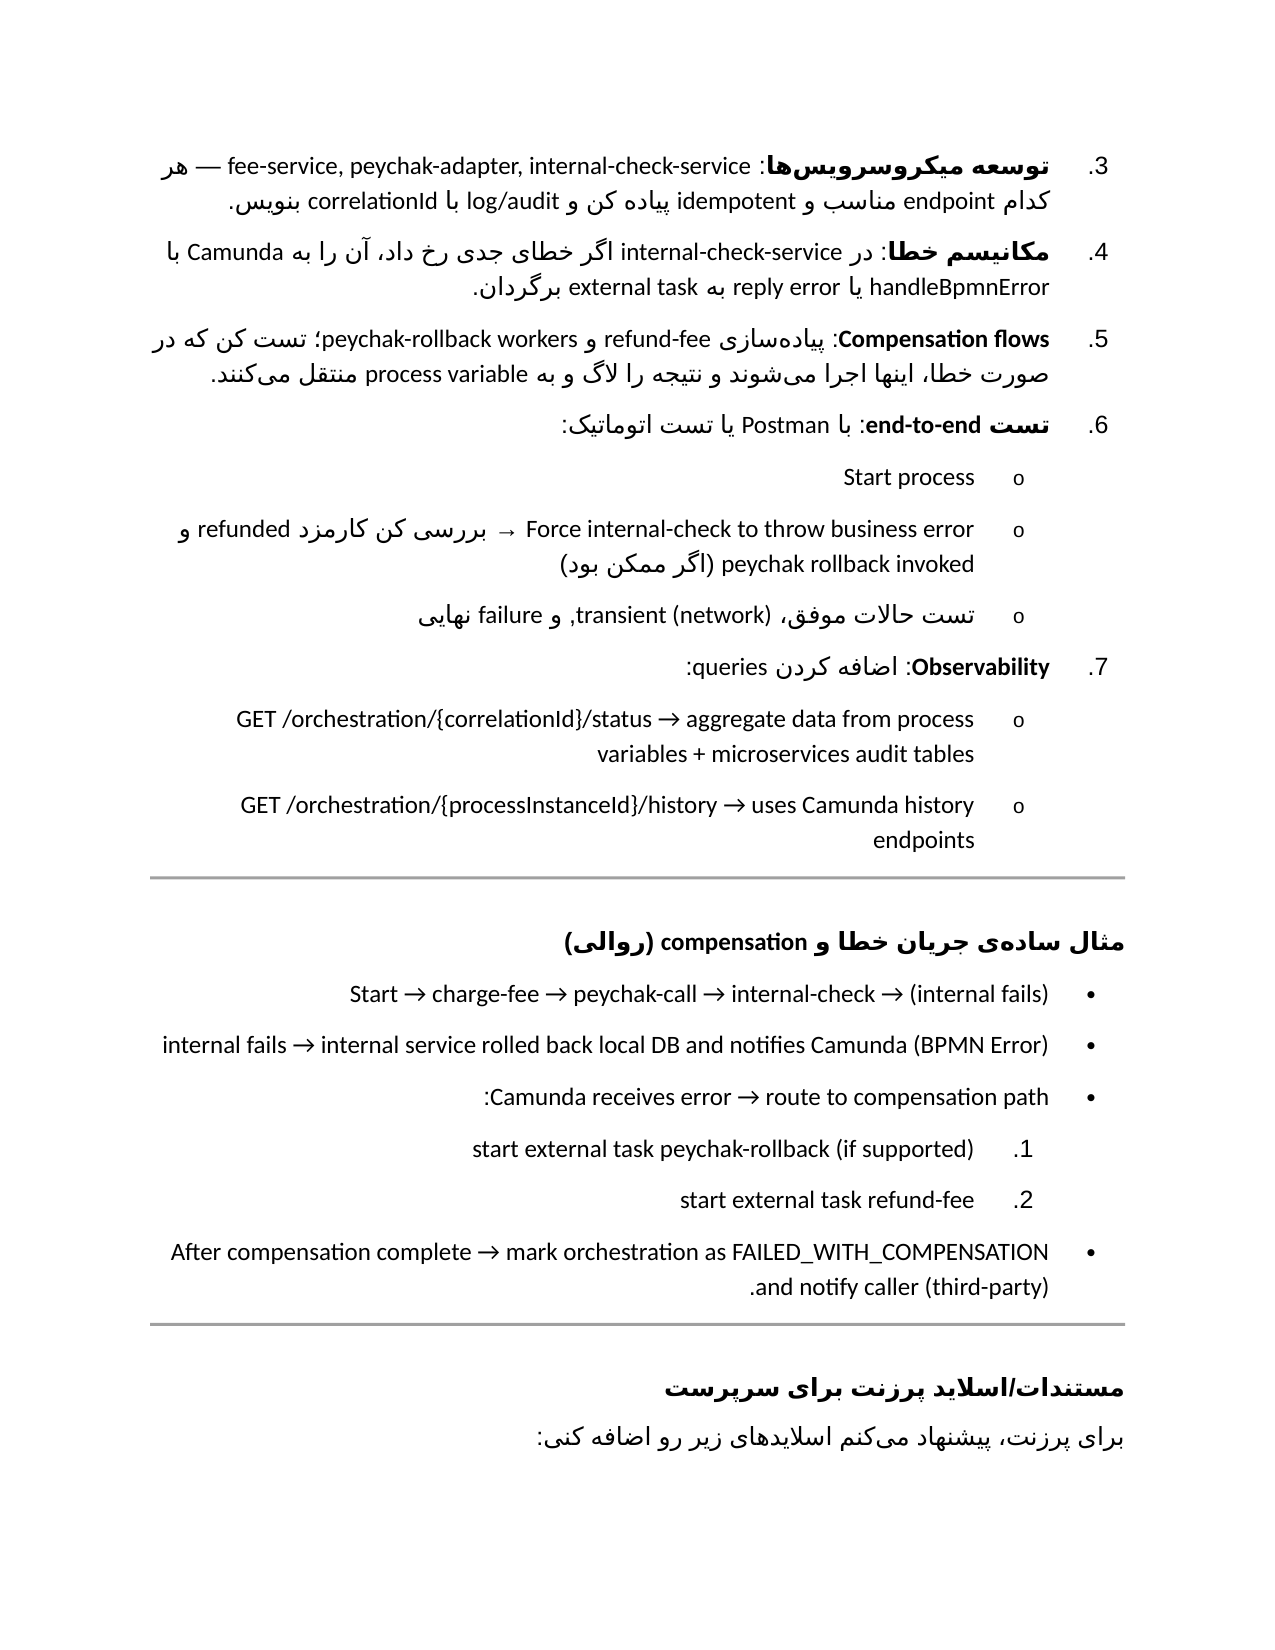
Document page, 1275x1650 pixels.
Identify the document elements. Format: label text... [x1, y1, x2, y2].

list start external task refund-fee [150, 1184, 1012, 1215]
list start external task peychak-rollback (if supported) [150, 1133, 1012, 1163]
list تست حالات موفق، transient (network), و failure نهایی [150, 599, 1012, 630]
list Observability: اضافه کردن queries: [150, 651, 1087, 682]
text مستندات/اسلاید پرزنت برای سرپرست [150, 1373, 1125, 1401]
list Force internal-check to throw business error → بررسی کن کارمزد refunded و peychak rollback invoked (اگر ممکن بود) [150, 513, 1012, 578]
text برای پرزنت، پیشنهاد می‌کنم اسلایدهای زیر رو اضافه کنی: [150, 1422, 1125, 1451]
list Compensation flows: پیاده‌سازی refund-fee و peychak-rollback workers؛ تست کن که در صورت خطا، اینها اجرا می‌شوند و نتیجه را لاگ و به process variable منتقل می‌کنند. [150, 323, 1087, 388]
list توسعه میکروسرویس‌ها: fee-service, peychak-adapter, internal-check-service — هر کدام endpoint مناسب و idempotent پیاده کن و log/audit با correlationId بنویس. [150, 150, 1087, 215]
list Start → charge-fee → peychak-call → internal-check → (internal fails) [150, 978, 1087, 1008]
list Camunda receives error → route to compensation path: [150, 1081, 1087, 1112]
list مکانیسم خطا: در internal-check-service اگر خطای جدی رخ داد، آن را به Camunda با handleBpmnError یا reply error به external task برگردان. [150, 236, 1087, 302]
list تست end-to-end: با Postman یا تست اتوماتیک: [150, 409, 1087, 440]
text مثال ساده‌ی جریان خطا و compensation (روالی) [150, 926, 1125, 957]
list internal fails → internal service rolled back local DB and notifies Camunda (BPMN Error) [150, 1029, 1087, 1060]
list After compensation complete → mark orchestration as FAILED_WITH_COMPENSATION and notify caller (third-party). [150, 1236, 1087, 1302]
list GET /orchestration/{processInstanceId}/history → uses Camunda history endpoints [150, 789, 1012, 855]
list GET /orchestration/{correlationId}/status → aggregate data from process variables + microservices audit tables [150, 703, 1012, 768]
list Start process [150, 461, 1012, 492]
